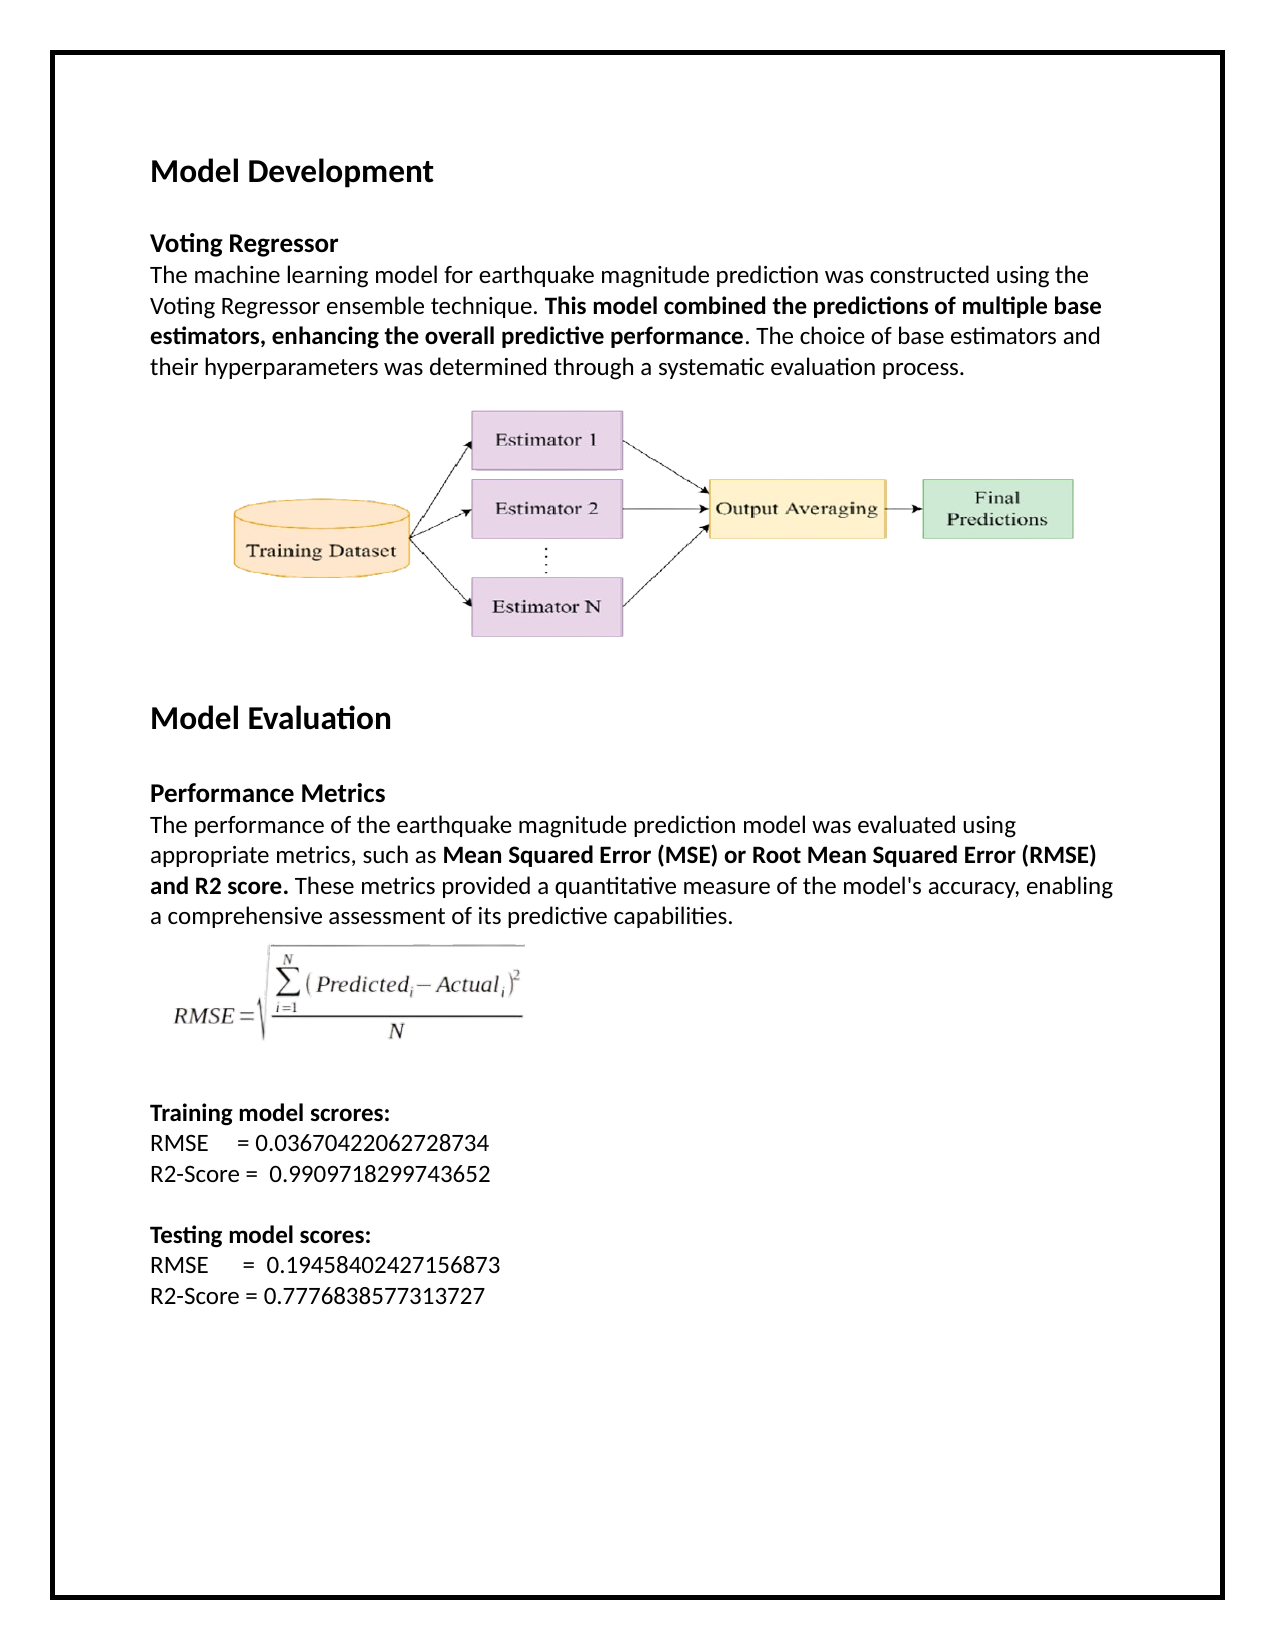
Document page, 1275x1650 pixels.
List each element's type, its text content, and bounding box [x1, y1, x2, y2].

text RMSE = 0.03670422062728734 [150, 1127, 1125, 1158]
text Testing model scores: [150, 1219, 1125, 1249]
text The performance of the earthquake magnitude prediction model was evaluated using appropriate metrics, such as Mean Squared Error (MSE) or Root Mean Squared Error (RMSE) and R2 score. These metrics provided a quantitative measure of the model's accuracy, enabling a comprehensive assessment of its predictive capabilities. [150, 809, 1125, 931]
picture [150, 931, 555, 1067]
text Performance Metrics [150, 776, 1125, 809]
picture [226, 403, 1085, 645]
text Training model scrores: [150, 1097, 1125, 1127]
text R2-Score = 0.9909718299743652 [150, 1158, 1125, 1188]
text R2-Score = 0.7776838577313727 [150, 1280, 1125, 1311]
text Model Development [150, 150, 1125, 191]
text RMSE = 0.19458402427156873 [150, 1249, 1125, 1280]
text Model Evaluation [150, 697, 1125, 738]
text The machine learning model for earthquake magnitude prediction was constructed using the Voting Regressor ensemble technique. This model combined the predictions of multiple base estimators, enhancing the overall predictive performance. The choice of base estimators and their hyperparameters was determined through a systematic evaluation process. [150, 259, 1125, 381]
text Voting Regressor [150, 226, 1125, 259]
